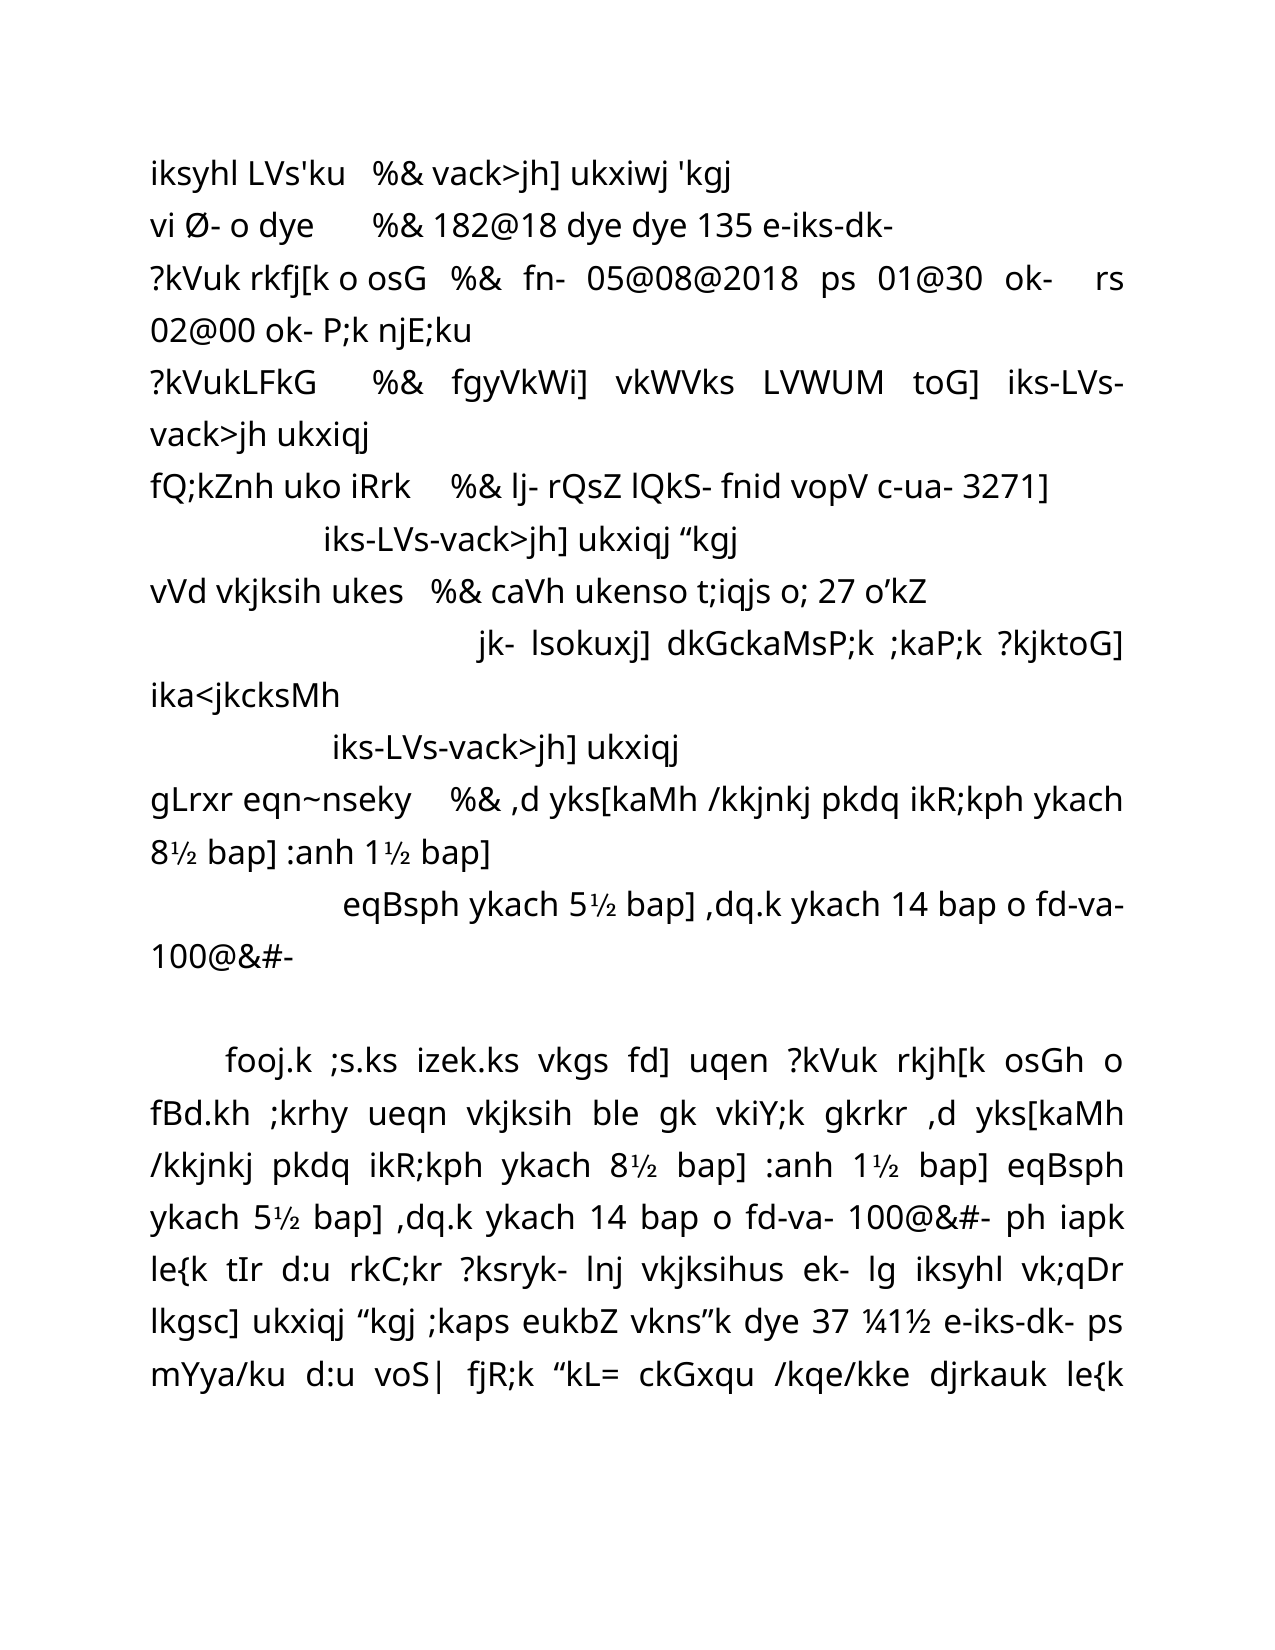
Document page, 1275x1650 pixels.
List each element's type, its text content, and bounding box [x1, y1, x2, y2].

text vVd vkjksih ukes %& caVh ukenso t;iqjs o; 27 o’kZ [150, 567, 1125, 613]
text iksyhl LVs'ku %& vack>jh] ukxiwj 'kgj [150, 150, 1125, 195]
text eqBsph ykach 5½ bap] ,dq.k ykach 14 bap o fd-va- 100@&#- [150, 881, 1125, 978]
text gLrxr eqn~nseky %& ,d yks[kaMh /kkjnkj pkdq ikR;kph ykach 8½ bap] :anh 1½ bap] [150, 776, 1125, 874]
text ?kVukLFkG %& fgyVkWi] vkWVks LVWUM toG] iks-LVs-vack>jh ukxiqj [150, 359, 1125, 456]
text iks-LVs-vack>jh] ukxiqj [150, 724, 1125, 769]
text iks-LVs-vack>jh] ukxiqj “kgj [150, 515, 1125, 561]
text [150, 1037, 1125, 1396]
text vi Ø- o dye %& 182@18 dye dye 135 e-iks-dk- [150, 202, 1125, 248]
text ?kVuk rkfj[k o osG %& fn- 05@08@2018 ps 01@30 ok- rs 02@00 ok- P;k njE;ku [150, 254, 1125, 352]
text jk- lsokuxj] dkGckaMsP;k ;kaP;k ?kjktoG] ika<jkcksMh [150, 620, 1125, 717]
text fQ;kZnh uko iRrk %& lj- rQsZ lQkS- fnid vopV c-ua- 3271] [150, 463, 1125, 508]
